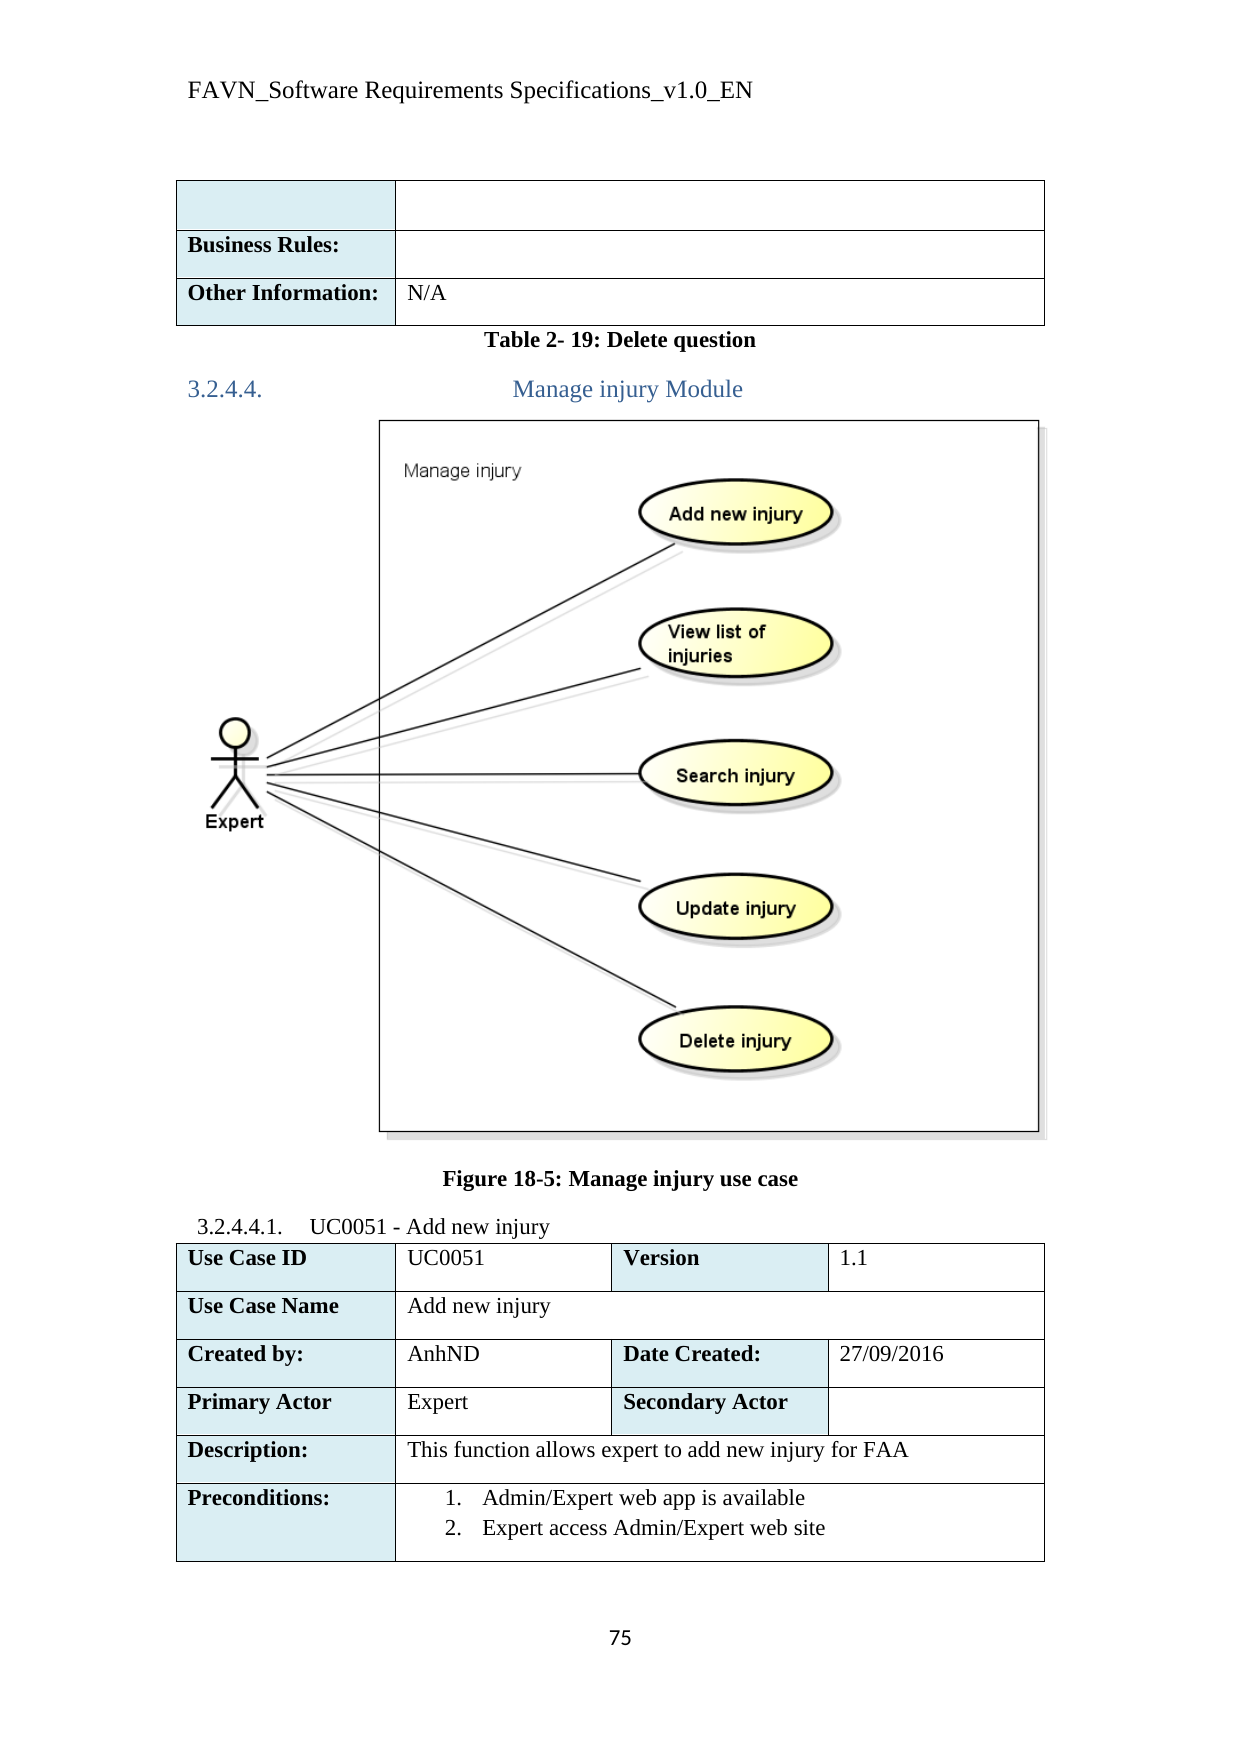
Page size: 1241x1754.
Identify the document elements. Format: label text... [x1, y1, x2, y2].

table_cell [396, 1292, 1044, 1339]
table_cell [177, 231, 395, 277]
subtitle Manage injury Module [187, 374, 1053, 402]
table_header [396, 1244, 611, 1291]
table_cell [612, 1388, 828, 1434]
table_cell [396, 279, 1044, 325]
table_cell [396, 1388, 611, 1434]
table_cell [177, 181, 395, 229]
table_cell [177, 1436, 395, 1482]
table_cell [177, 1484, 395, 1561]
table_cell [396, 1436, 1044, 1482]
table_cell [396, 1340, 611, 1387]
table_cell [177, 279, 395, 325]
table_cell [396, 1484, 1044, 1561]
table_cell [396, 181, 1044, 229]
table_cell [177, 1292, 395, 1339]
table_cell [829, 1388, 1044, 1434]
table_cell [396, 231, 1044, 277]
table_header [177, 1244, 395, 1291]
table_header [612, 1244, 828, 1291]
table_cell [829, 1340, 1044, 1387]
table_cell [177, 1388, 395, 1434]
text Table 2- 19: Delete question [187, 326, 1053, 353]
subtitle UC0051 - Add new injury [197, 1213, 1053, 1239]
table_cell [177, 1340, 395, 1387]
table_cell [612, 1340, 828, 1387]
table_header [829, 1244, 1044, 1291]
picture [187, 404, 1053, 1147]
